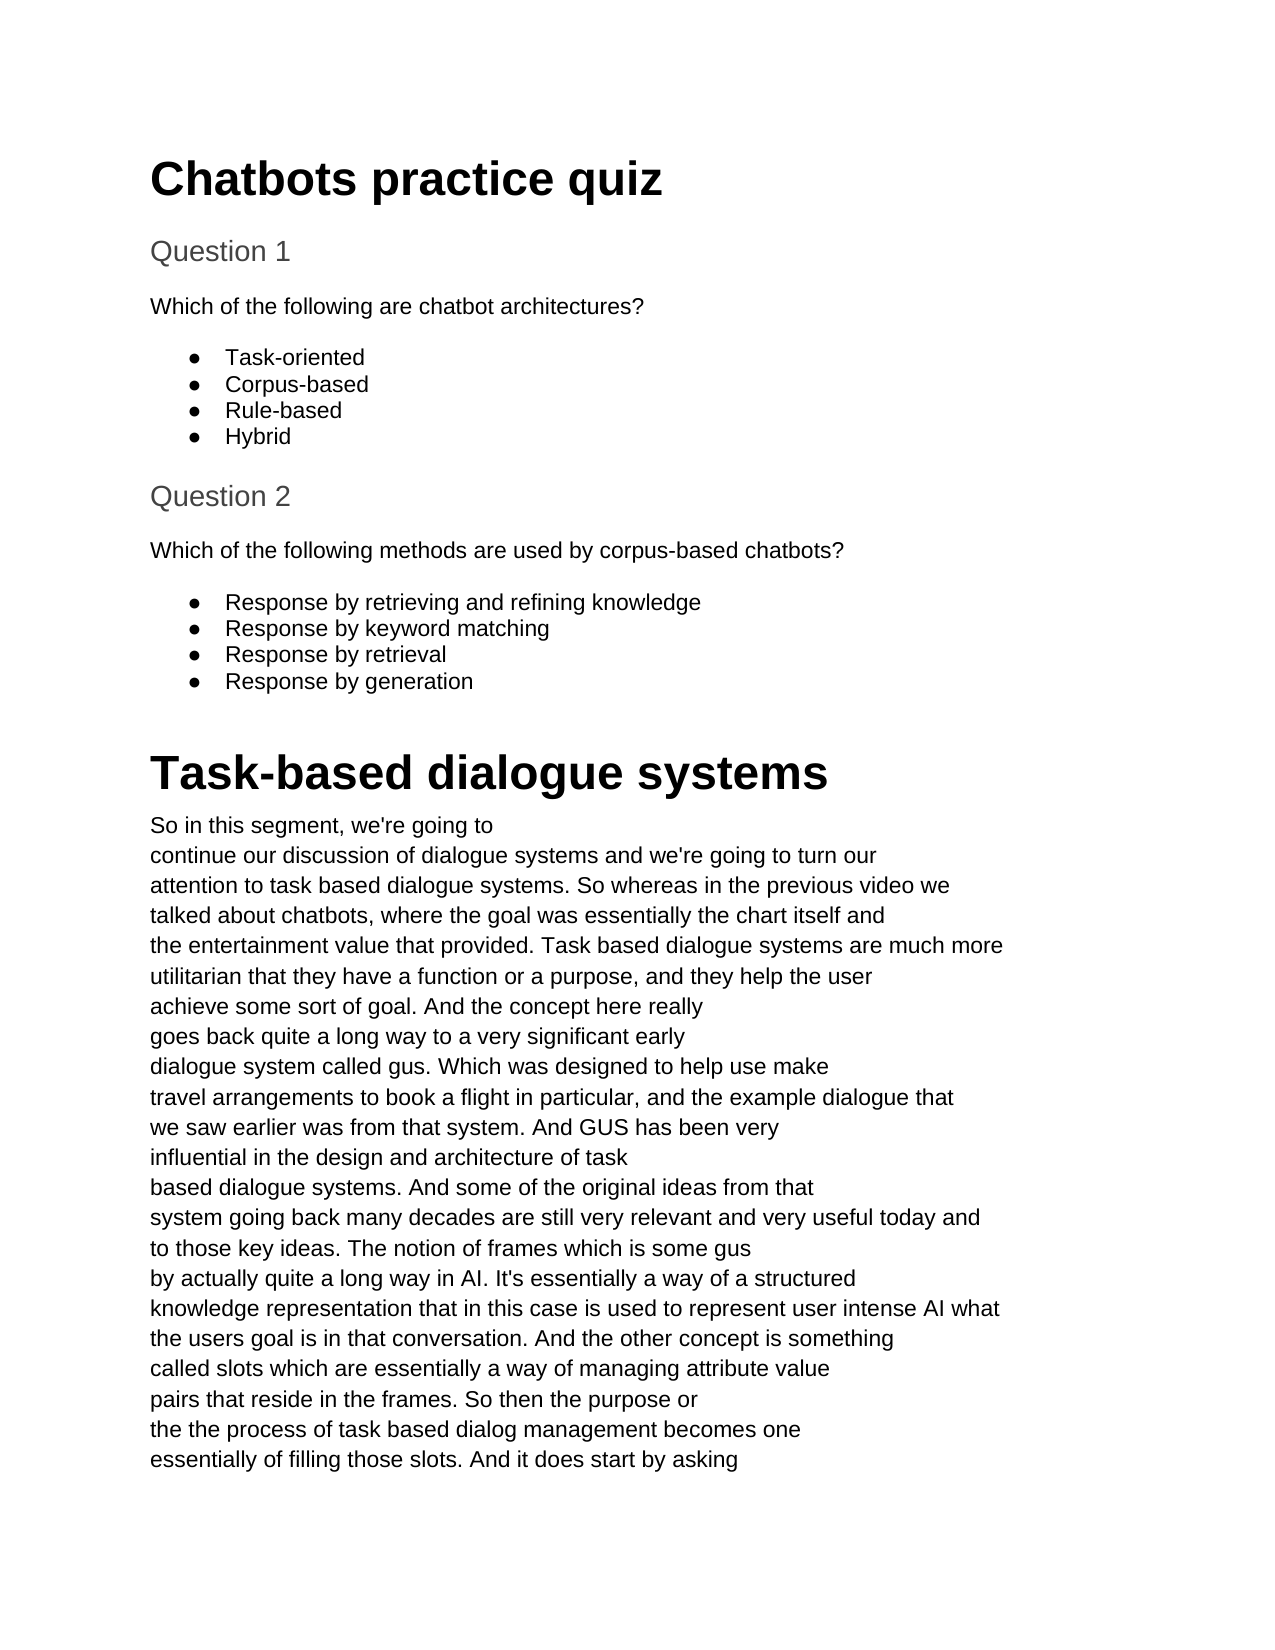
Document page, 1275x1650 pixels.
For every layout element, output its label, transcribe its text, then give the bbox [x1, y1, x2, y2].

text system going back many decades are still very relevant and very useful today and [150, 1204, 1125, 1231]
text essentially of filling those slots. And it does start by asking [150, 1446, 1125, 1472]
list Task-oriented [187, 344, 1125, 371]
text Which of the following are chatbot architectures? [150, 293, 1125, 319]
text travel arrangements to book a flight in particular, and the example dialogue that [150, 1083, 1125, 1110]
text continue our discussion of dialogue systems and we're going to turn our [150, 842, 1125, 868]
list Response by keyword matching [187, 615, 1125, 641]
list Response by retrieval [187, 641, 1125, 668]
text So in this segment, we're going to [150, 812, 1125, 838]
text goes back quite a long way to a very significant early [150, 1023, 1125, 1049]
list Response by generation [187, 668, 1125, 694]
text based dialogue systems. And some of the original ideas from that [150, 1174, 1125, 1201]
text knowledge representation that in this case is used to represent user intense AI what [150, 1295, 1125, 1321]
text we saw earlier was from that system. And GUS has been very [150, 1114, 1125, 1140]
text the entertainment value that provided. Task based dialogue systems are much more [150, 932, 1125, 959]
text the the process of task based dialog management becomes one [150, 1416, 1125, 1442]
text achieve some sort of goal. And the concept here really [150, 993, 1125, 1019]
text the users goal is in that conversation. And the other concept is something [150, 1325, 1125, 1352]
text dialogue system called gus. Which was designed to help use make [150, 1053, 1125, 1080]
text attention to task based dialogue systems. So whereas in the previous video we [150, 872, 1125, 898]
subtitle Task-based dialogue systems [150, 744, 1125, 799]
subtitle Question 2 [150, 479, 1125, 512]
text called slots which are essentially a way of managing attribute value [150, 1355, 1125, 1382]
text utilitarian that they have a function or a purpose, and they help the user [150, 963, 1125, 989]
text Which of the following methods are used by corpus-based chatbots? [150, 537, 1125, 564]
text to those key ideas. The notion of frames which is some gus [150, 1234, 1125, 1261]
list Corpus-based [187, 371, 1125, 397]
list Rule-based [187, 397, 1125, 423]
list Response by retrieving and refining knowledge [187, 589, 1125, 615]
text by actually quite a long way in AI. It's essentially a way of a structured [150, 1265, 1125, 1291]
subtitle Chatbots practice quiz [150, 150, 1125, 205]
text influential in the design and architecture of task [150, 1144, 1125, 1170]
text talked about chatbots, where the goal was essentially the chart itself and [150, 902, 1125, 929]
subtitle Question 1 [150, 234, 1125, 268]
text pairs that reside in the frames. So then the purpose or [150, 1386, 1125, 1412]
list Hybrid [187, 423, 1125, 449]
